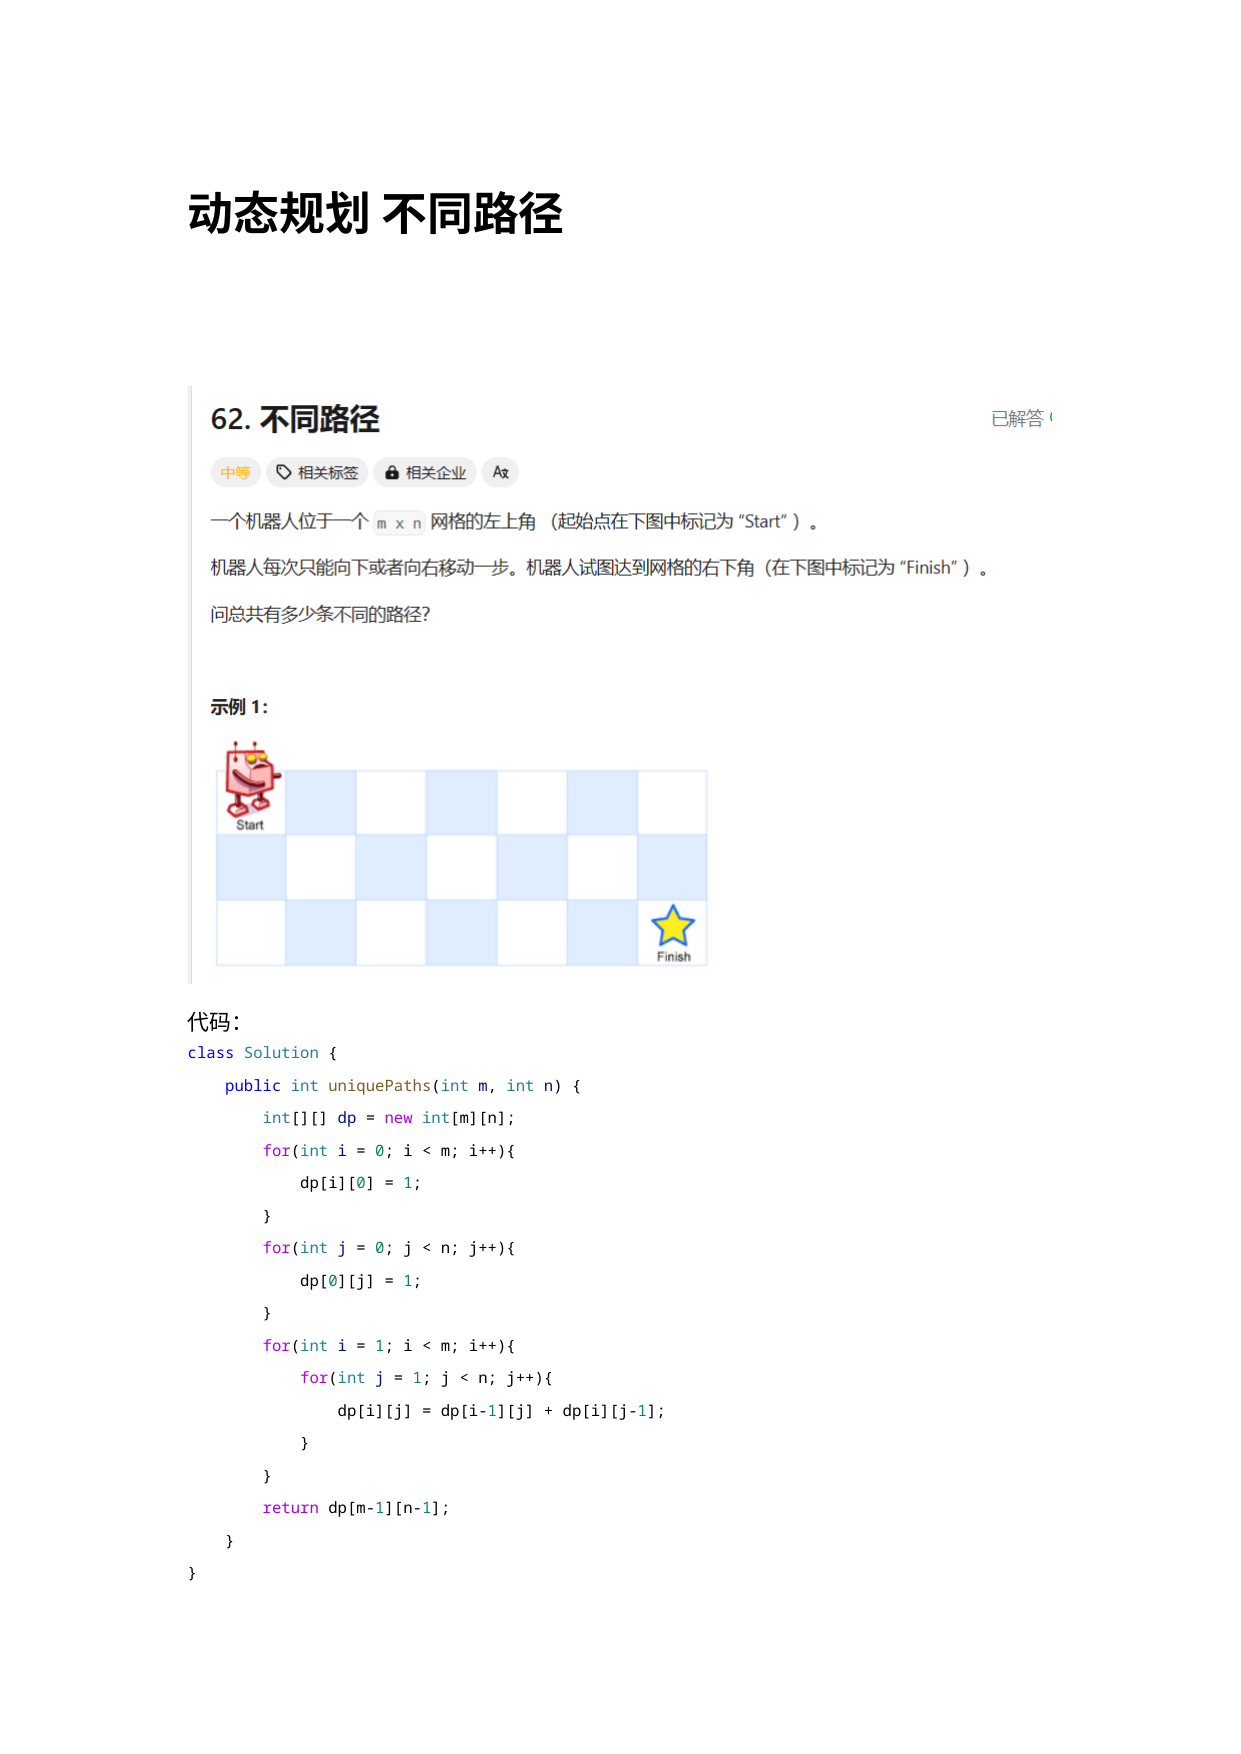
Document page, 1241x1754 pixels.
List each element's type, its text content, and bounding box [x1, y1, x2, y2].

text public int uniquePaths(int m, int n) { [187, 1069, 1053, 1102]
text class Solution { [187, 1037, 1053, 1069]
picture [187, 386, 1052, 984]
subtitle 动态规划 不同路径 [187, 162, 1053, 259]
text dp[i][j] = dp[i-1][j] + dp[i][j-1]; [187, 1394, 1053, 1427]
text 代码： [187, 1004, 1053, 1037]
text } [187, 1557, 1053, 1589]
text dp[0][j] = 1; [187, 1264, 1053, 1297]
text for(int j = 0; j < n; j++){ [187, 1232, 1053, 1264]
text } [187, 1459, 1053, 1492]
text for(int i = 1; i < m; i++){ [187, 1329, 1053, 1362]
text } [187, 1524, 1053, 1557]
text } [187, 1427, 1053, 1459]
text return dp[m-1][n-1]; [187, 1492, 1053, 1524]
text } [187, 1199, 1053, 1232]
text } [187, 1297, 1053, 1329]
text dp[i][0] = 1; [187, 1167, 1053, 1199]
text int[][] dp = new int[m][n]; [187, 1102, 1053, 1134]
text for(int i = 0; i < m; i++){ [187, 1134, 1053, 1167]
text for(int j = 1; j < n; j++){ [187, 1362, 1053, 1394]
